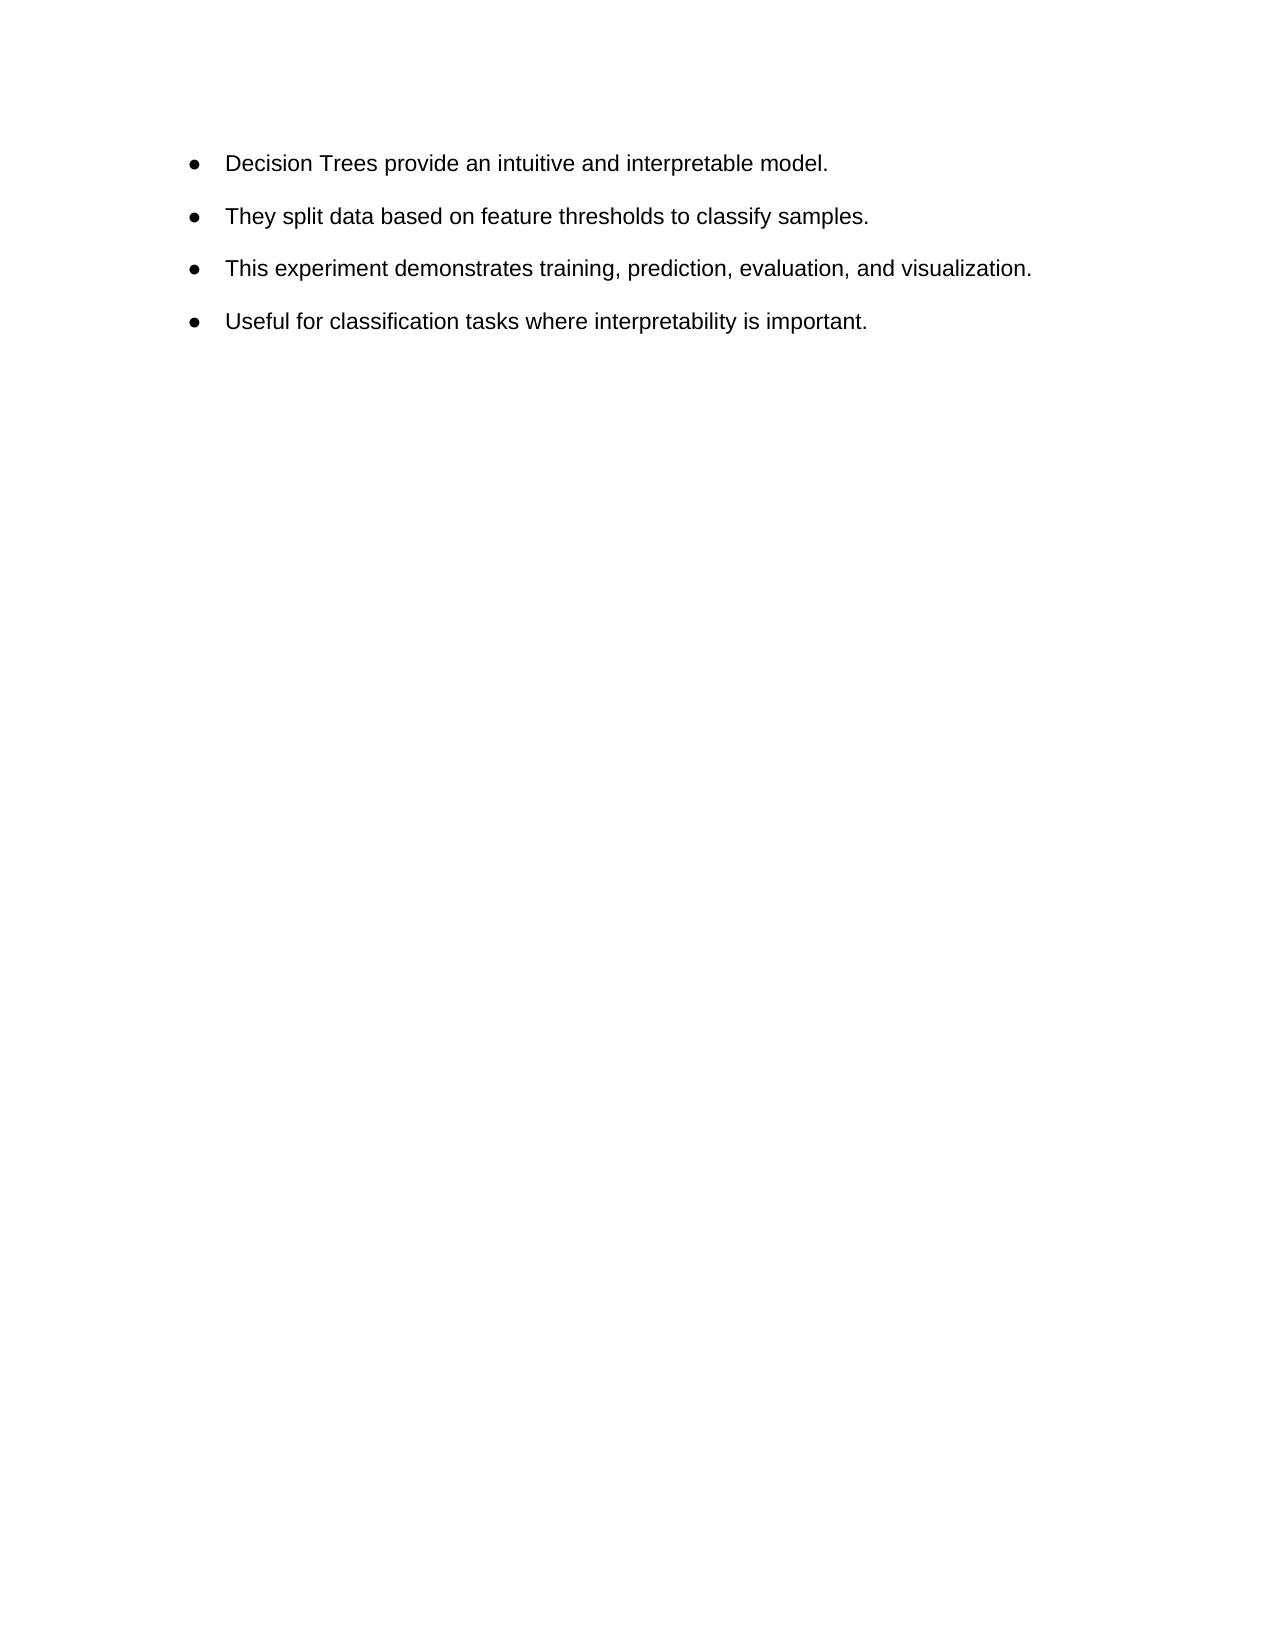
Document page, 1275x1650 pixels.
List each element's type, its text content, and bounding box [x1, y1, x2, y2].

list This experiment demonstrates training, prediction, evaluation, and visualization. [187, 255, 1125, 308]
list Decision Trees provide an intuitive and interpretable model. [187, 150, 1125, 203]
list They split data based on feature thresholds to classify samples. [187, 203, 1125, 255]
list Useful for classification tasks where interpretability is important. [187, 308, 1125, 361]
